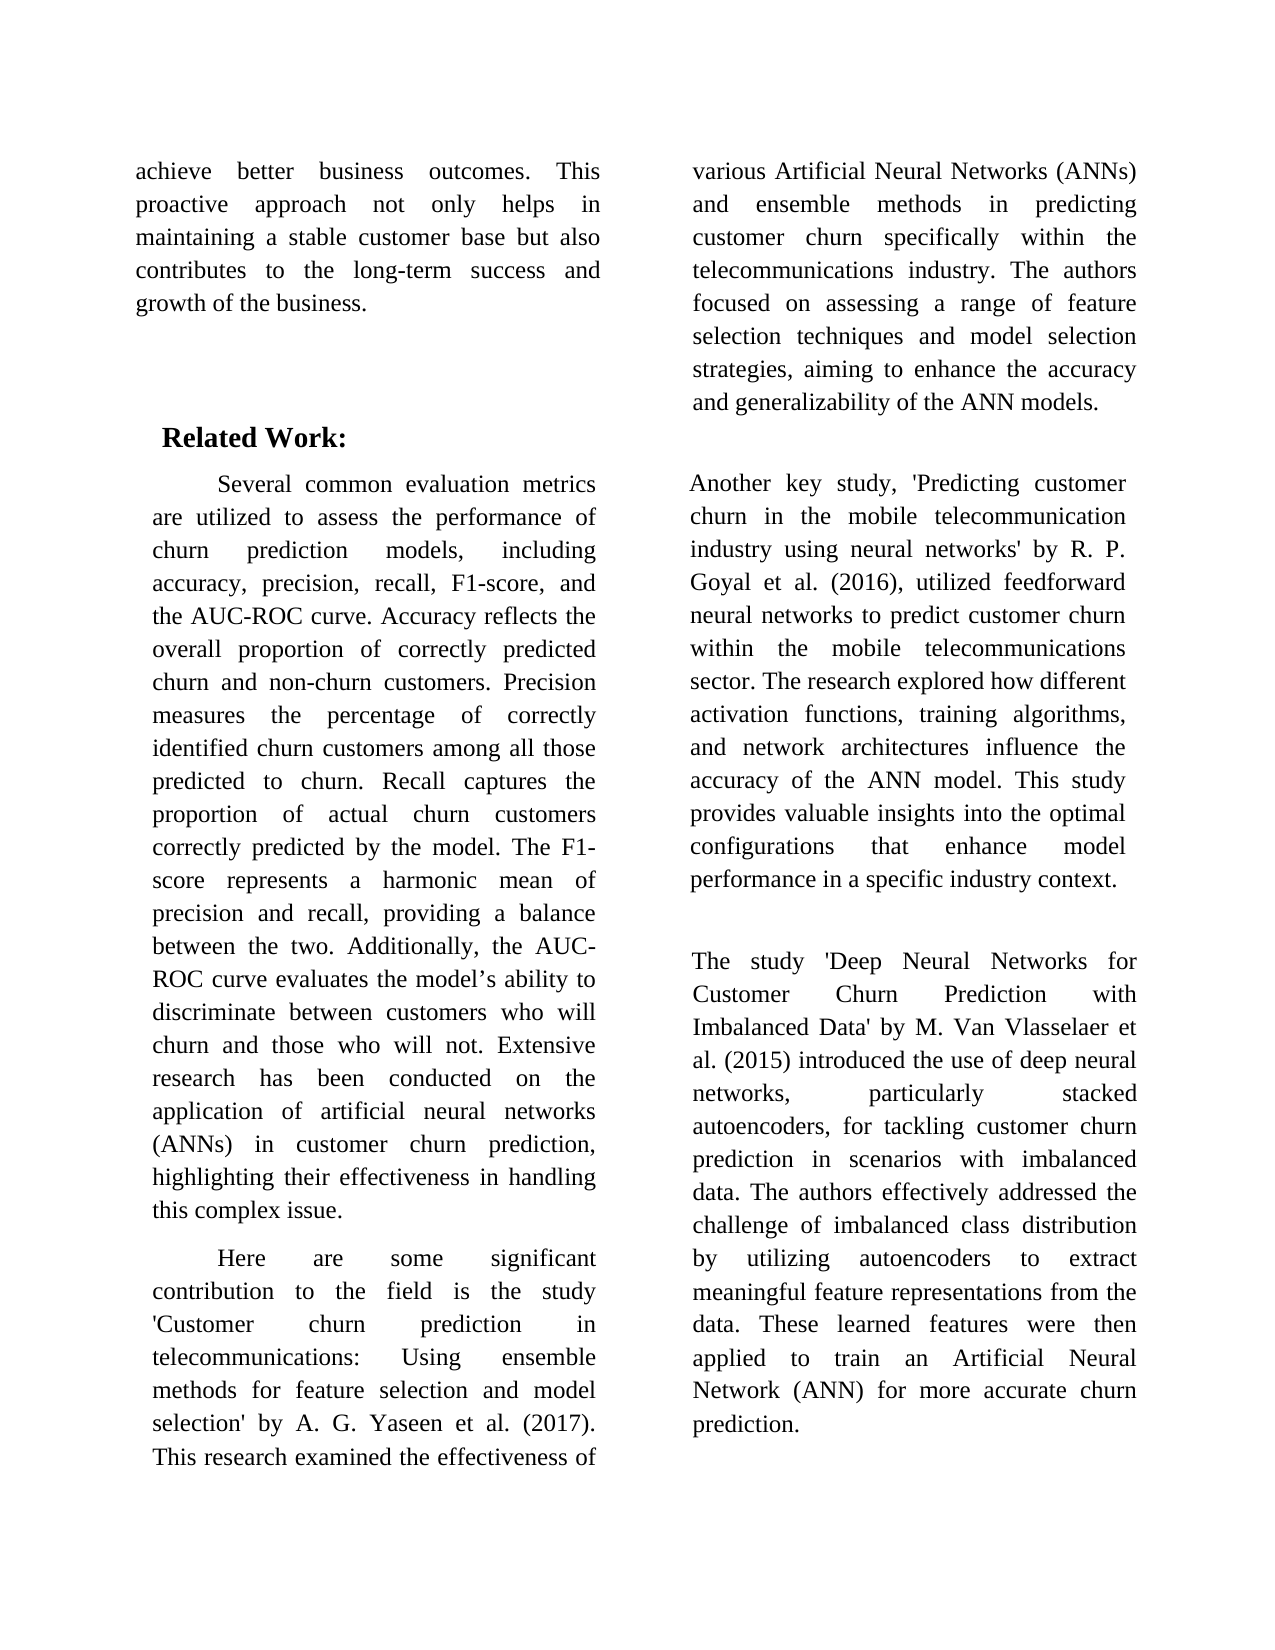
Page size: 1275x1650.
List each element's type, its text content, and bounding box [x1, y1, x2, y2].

text Several common evaluation metrics are utilized to assess the performance of churn prediction models, including accuracy, precision, recall, F1-score, and the AUC-ROC curve. Accuracy reflects the overall proportion of correctly predicted churn and non-churn customers. Precision measures the percentage of correctly identified churn customers among all those predicted to churn. Recall captures the proportion of actual churn customers correctly predicted by the model. The F1-score represents a harmonic mean of precision and recall, providing a balance between the two. Additionally, the AUC-ROC curve evaluates the model’s ability to discriminate between customers who will churn and those who will not. Extensive research has been conducted on the application of artificial neural networks (ANNs) in customer churn prediction, highlighting their effectiveness in handling this complex issue. [152, 469, 596, 1224]
text Another key study, 'Predicting customer churn in the mobile telecommunication industry using neural networks' by R. P. Goyal et al. (2016), utilized feedforward neural networks to predict customer churn within the mobile telecommunications sector. The research explored how different activation functions, training algorithms, and network architectures influence the accuracy of the ANN model. This study provides valuable insights into the optimal configurations that enhance model performance in a specific industry context. [689, 468, 1126, 893]
subtitle Related Work: [148, 421, 601, 454]
text Here are some significant contribution to the field is the study 'Customer churn prediction in telecommunications: Using ensemble methods for feature selection and model selection' by A. G. Yaseen et al. (2017). This research examined the effectiveness of various Artificial Neural Networks (ANNs) and ensemble methods in predicting customer churn specifically within the telecommunications industry. The authors focused on assessing a range of feature selection techniques and model selection strategies, aiming to enhance the accuracy and generalizability of the ANN models. [692, 156, 1137, 416]
text The study 'Deep Neural Networks for Customer Churn Prediction with Imbalanced Data' by M. Van Vlasselaer et al. (2015) introduced the use of deep neural networks, particularly stacked autoencoders, for tackling customer churn prediction in scenarios with imbalanced data. The authors effectively addressed the challenge of imbalanced class distribution by utilizing autoencoders to extract meaningful feature representations from the data. These learned features were then applied to train an Artificial Neural Network (ANN) for more accurate churn prediction. [691, 946, 1137, 1437]
text Here are some significant contribution to the field is the study 'Customer churn prediction in telecommunications: Using ensemble methods for feature selection and model selection' by A. G. Yaseen et al. (2017). This research examined the effectiveness of various Artificial Neural Networks (ANNs) and ensemble methods in predicting customer churn specifically within the telecommunications industry. The authors focused on assessing a range of feature selection techniques and model selection strategies, aiming to enhance the accuracy and generalizability of the ANN models. [152, 1243, 596, 1470]
